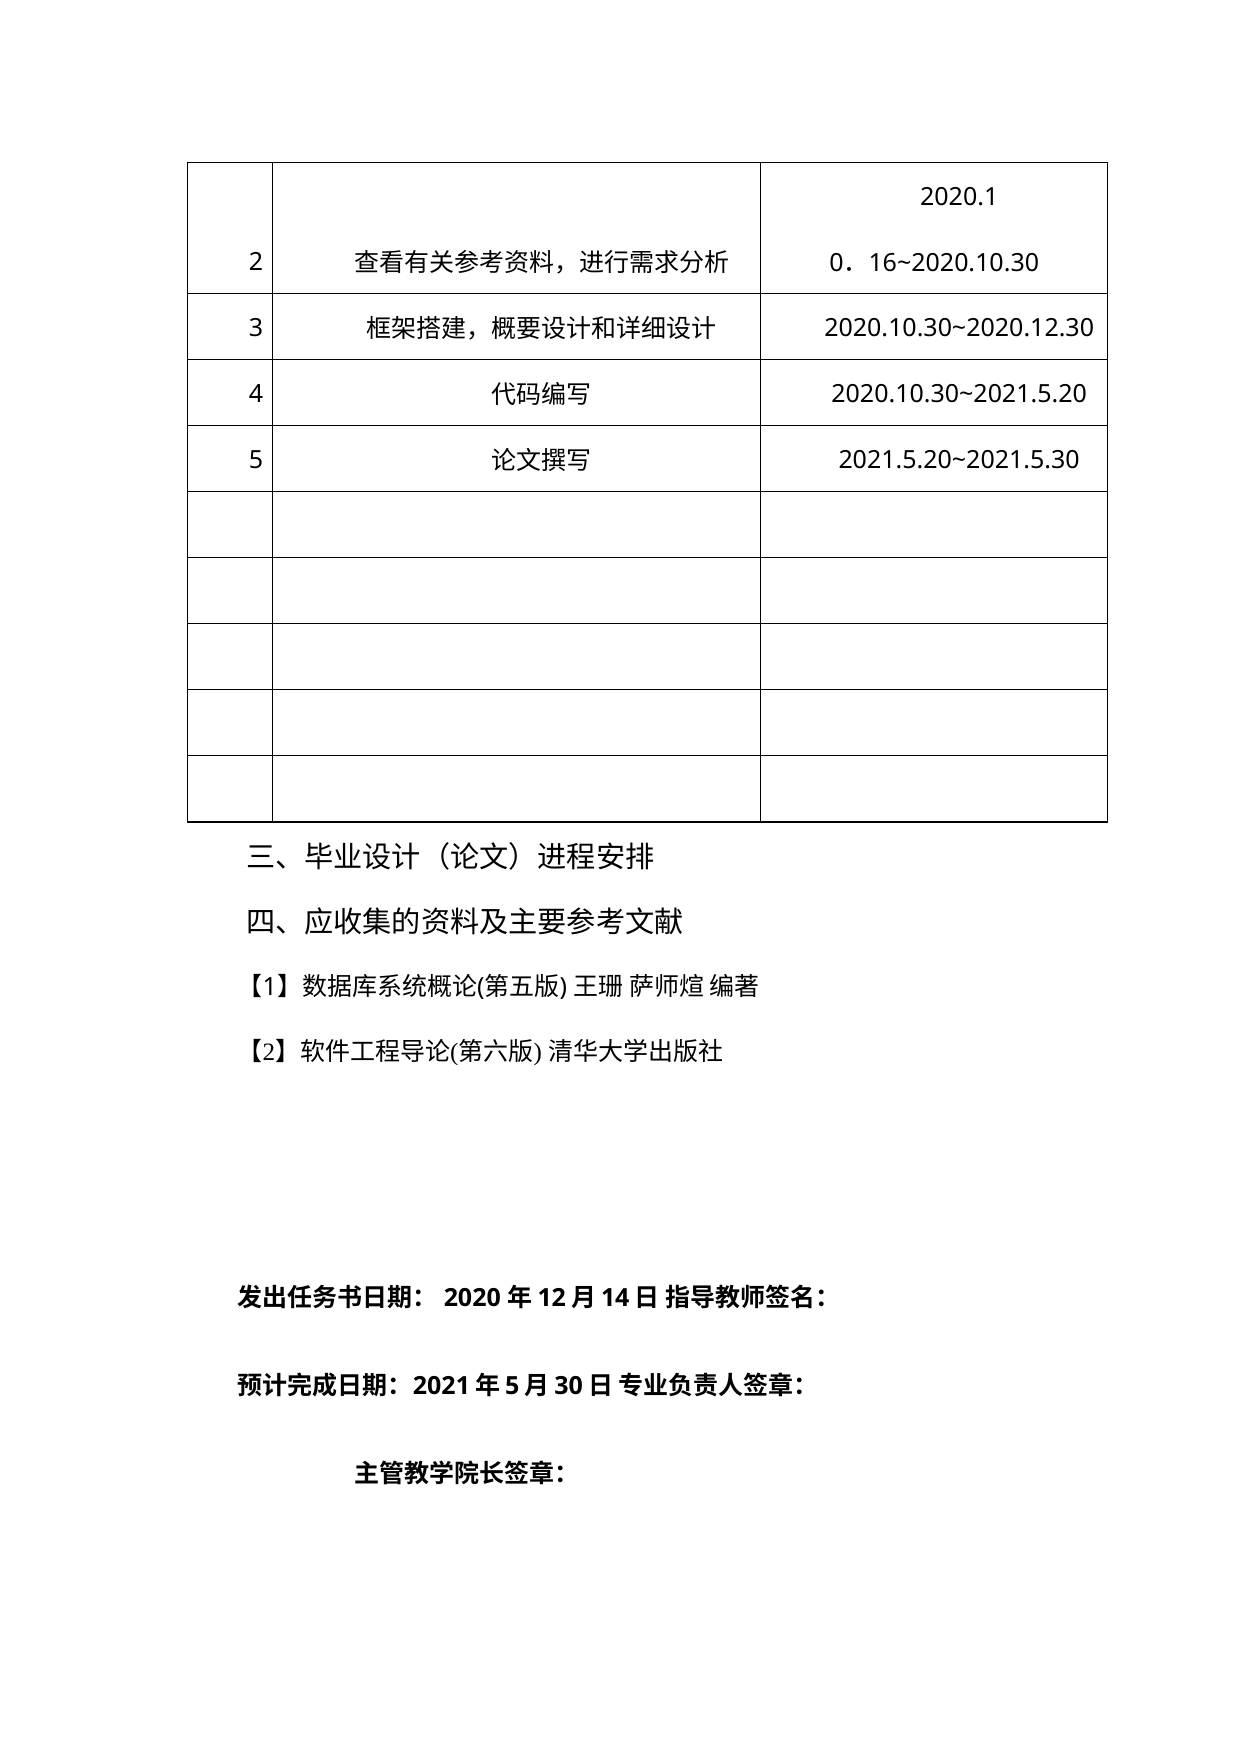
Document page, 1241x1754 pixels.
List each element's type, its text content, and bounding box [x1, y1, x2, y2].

text 三、毕业设计（论文）进程安排 [187, 823, 1053, 887]
table_cell 论文撰写 [273, 426, 760, 491]
table_cell [761, 756, 1107, 821]
table_cell [188, 756, 272, 821]
table_cell 查看有关参考资料，进行需求分析 [273, 163, 760, 293]
text 主管教学院长签章： [187, 1453, 1053, 1489]
text 四、应收集的资料及主要参考文献 [187, 887, 1053, 952]
table_cell [761, 558, 1107, 623]
text 【2】软件工程导论(第六版) 清华大学出版社 [187, 1017, 1053, 1082]
table_cell 2021.5.20~2021.5.30 [761, 426, 1107, 491]
text 【1】数据库系统概论(第五版) 王珊 萨师煊 编著 [187, 952, 1053, 1017]
table_cell [273, 558, 760, 623]
table_cell [188, 492, 272, 557]
text 发出任务书日期： 2020 年12月14日 指导教师签名： [187, 1277, 1053, 1314]
table_cell [188, 558, 272, 623]
table_cell 5 [188, 426, 272, 491]
table_cell [273, 492, 760, 557]
table_cell [273, 756, 760, 821]
text 预计完成日期：2021年5月30日 专业负责人签章： [187, 1365, 1053, 1401]
table_cell 代码编写 [273, 360, 760, 425]
table_cell 2020.10．16~2020.10.30 [761, 163, 1107, 293]
table_cell [188, 624, 272, 689]
table_cell 2 [188, 163, 272, 293]
table_cell 2020.10.30~2020.12.30 [761, 294, 1107, 359]
table_cell 4 [188, 360, 272, 425]
table_cell [761, 690, 1107, 755]
table_cell [761, 492, 1107, 557]
table_cell [273, 624, 760, 689]
table_cell 框架搭建，概要设计和详细设计 [273, 294, 760, 359]
table_cell [761, 624, 1107, 689]
table_cell [188, 690, 272, 755]
table_cell 3 [188, 294, 272, 359]
table_cell 2020.10.30~2021.5.20 [761, 360, 1107, 425]
table_cell [273, 690, 760, 755]
